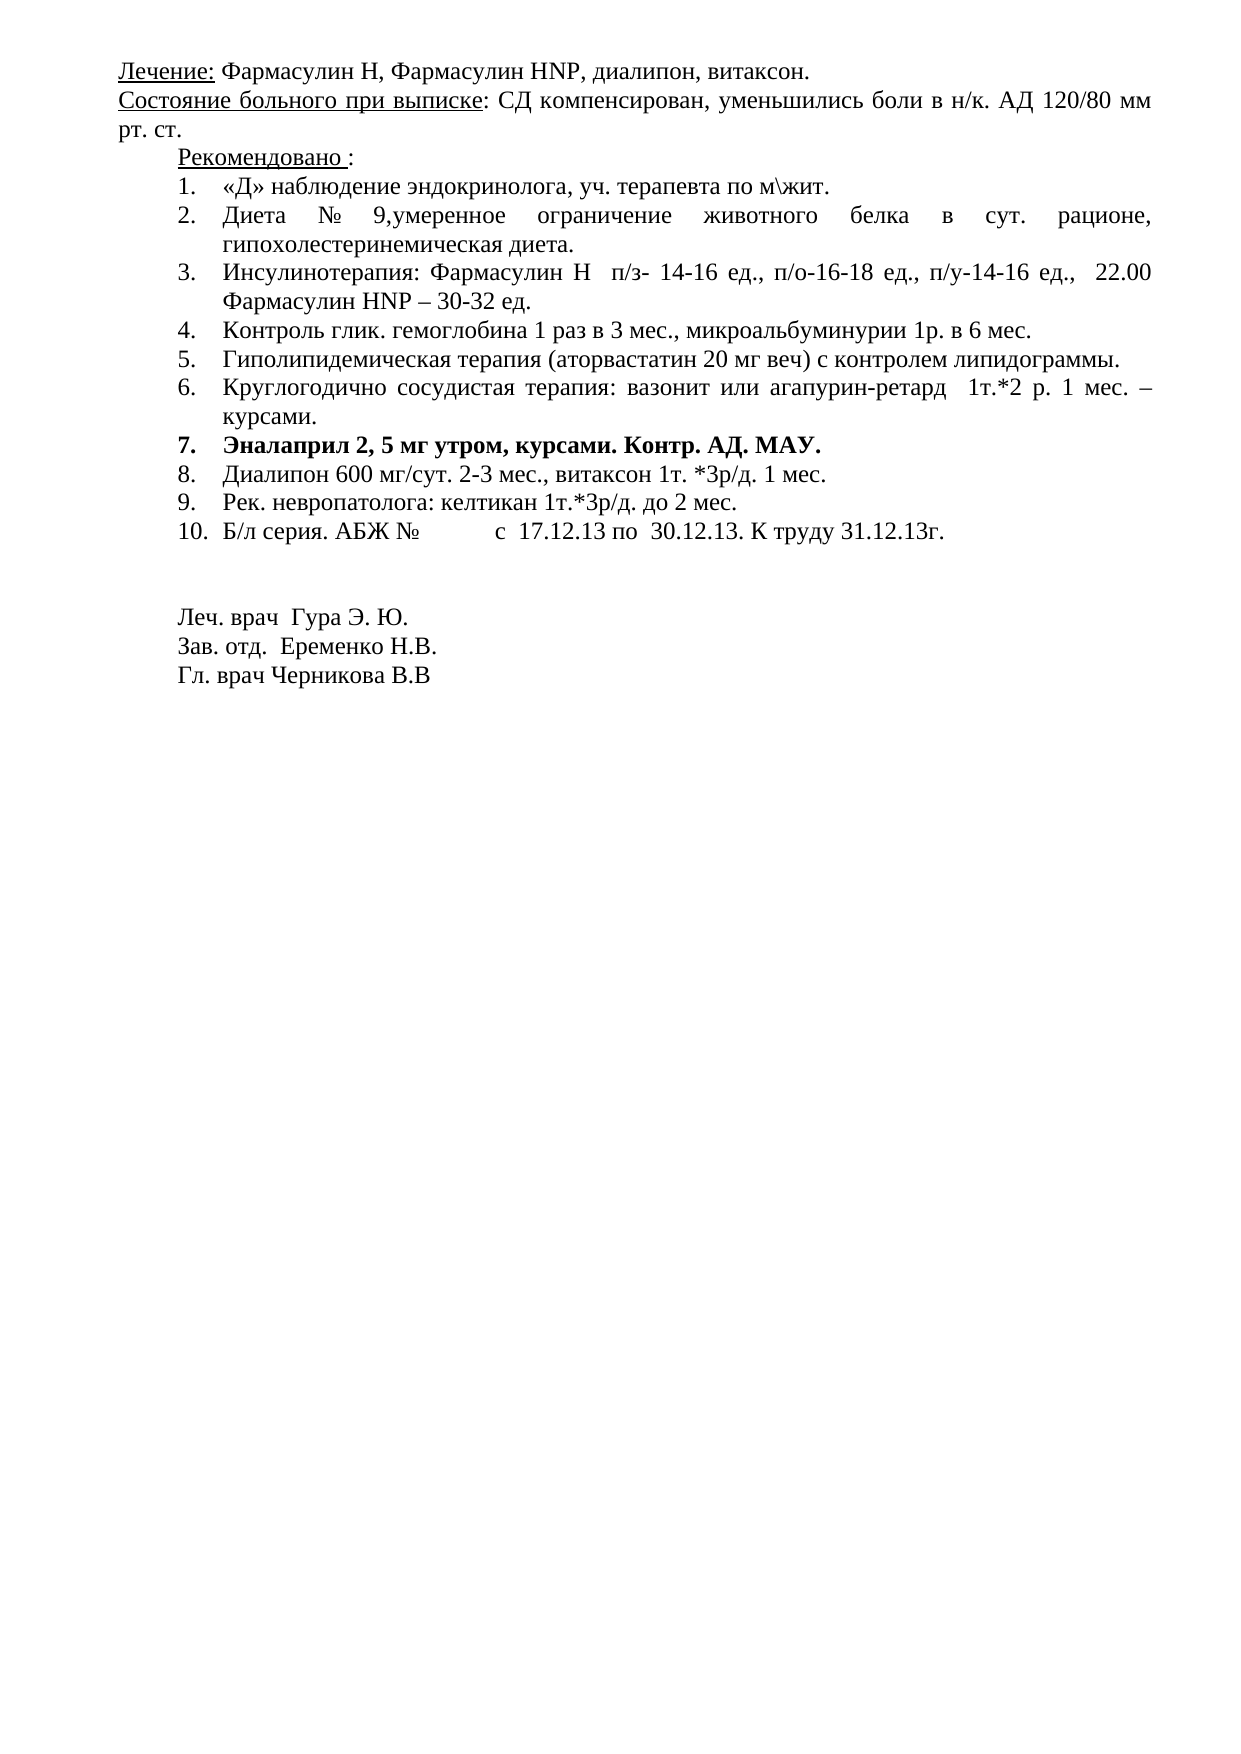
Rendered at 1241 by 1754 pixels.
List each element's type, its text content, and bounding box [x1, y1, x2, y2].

list Круглогодично сосудистая терапия: вазонит или агапурин-ретард 1т.*2 р. 1 мес. – курсами. [177, 372, 1152, 430]
list Гиполипидемическая терапия (аторвастатин 20 мг веч) с контролем липидограммы. [177, 344, 1152, 372]
list Рек. невропатолога: келтикан 1т.*3р/д. до 2 мес. [177, 487, 1152, 516]
text Состояние больного при выписке: СД компенсирован, уменьшились боли в н/к. АД 120/80 мм рт. ст. [118, 85, 1152, 142]
list Б/л серия. АБЖ № с 17.12.13 по 30.12.13. К труду 31.12.13г. [177, 516, 1152, 545]
text Лечение: Фармасулин Н, Фармасулин НNР, диалипон, витаксон. [118, 56, 1152, 85]
list Диета № 9,умеренное ограничение животного белка в сут. рационе, гипохолестеринемическая диета. [177, 200, 1152, 257]
text Гл. врач Черникова В.В [177, 660, 1152, 689]
list Эналаприл 2, 5 мг утром, курсами. Контр. АД. МАУ. [177, 430, 1152, 459]
list Инсулинотерапия: Фармасулин Н п/з- 14-16 ед., п/о-16-18 ед., п/у-14-16 ед., 22.00 Фармасулин НNР – 30-32 ед. [177, 257, 1152, 315]
text Зав. отд. Еременко Н.В. [177, 631, 1152, 660]
list Диалипон 600 мг/сут. 2-3 мес., витаксон 1т. *3р/д. 1 мес. [177, 459, 1152, 487]
text Рекомендовано : [177, 142, 1152, 171]
list Контроль глик. гемоглобина 1 раз в 3 мес., микроальбуминурии 1р. в 6 мес. [177, 315, 1152, 344]
subtitle Леч. врач Гура Э. Ю. [177, 602, 1152, 631]
list «Д» наблюдение эндокринолога, уч. терапевта по м\жит. [177, 171, 1152, 200]
